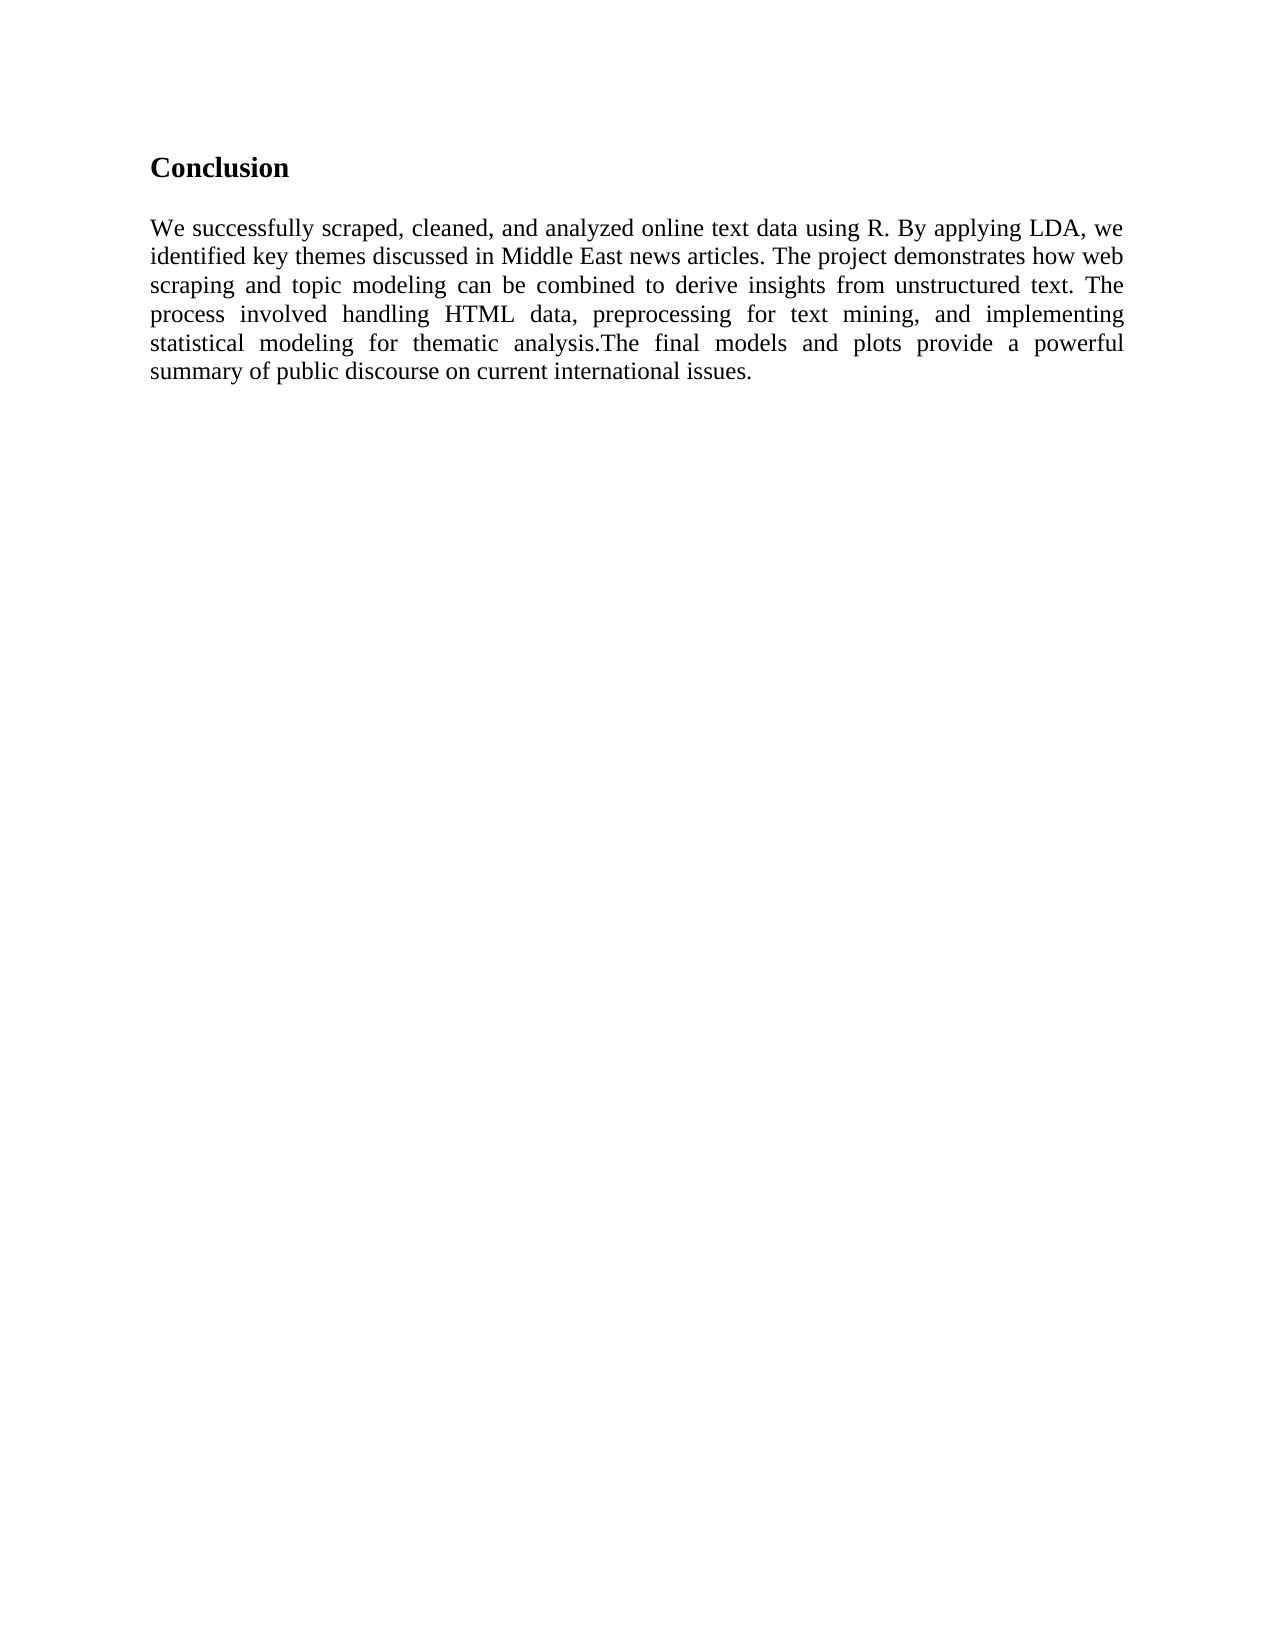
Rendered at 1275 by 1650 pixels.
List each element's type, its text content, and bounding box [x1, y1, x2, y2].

text Conclusion [150, 208, 1125, 241]
text We successfully scraped, cleaned, and analyzed online text data using R. By applying LDA, we identified key themes discussed in Middle East news articles. The project demonstrates how web scraping and topic modeling can be combined to derive insights from unstructured text. The process involved handling HTML data, preprocessing for text mining, and implementing statistical modeling for thematic analysis.The final models and plots provide a powerful summary of public discourse on current international issues. [150, 271, 1125, 443]
